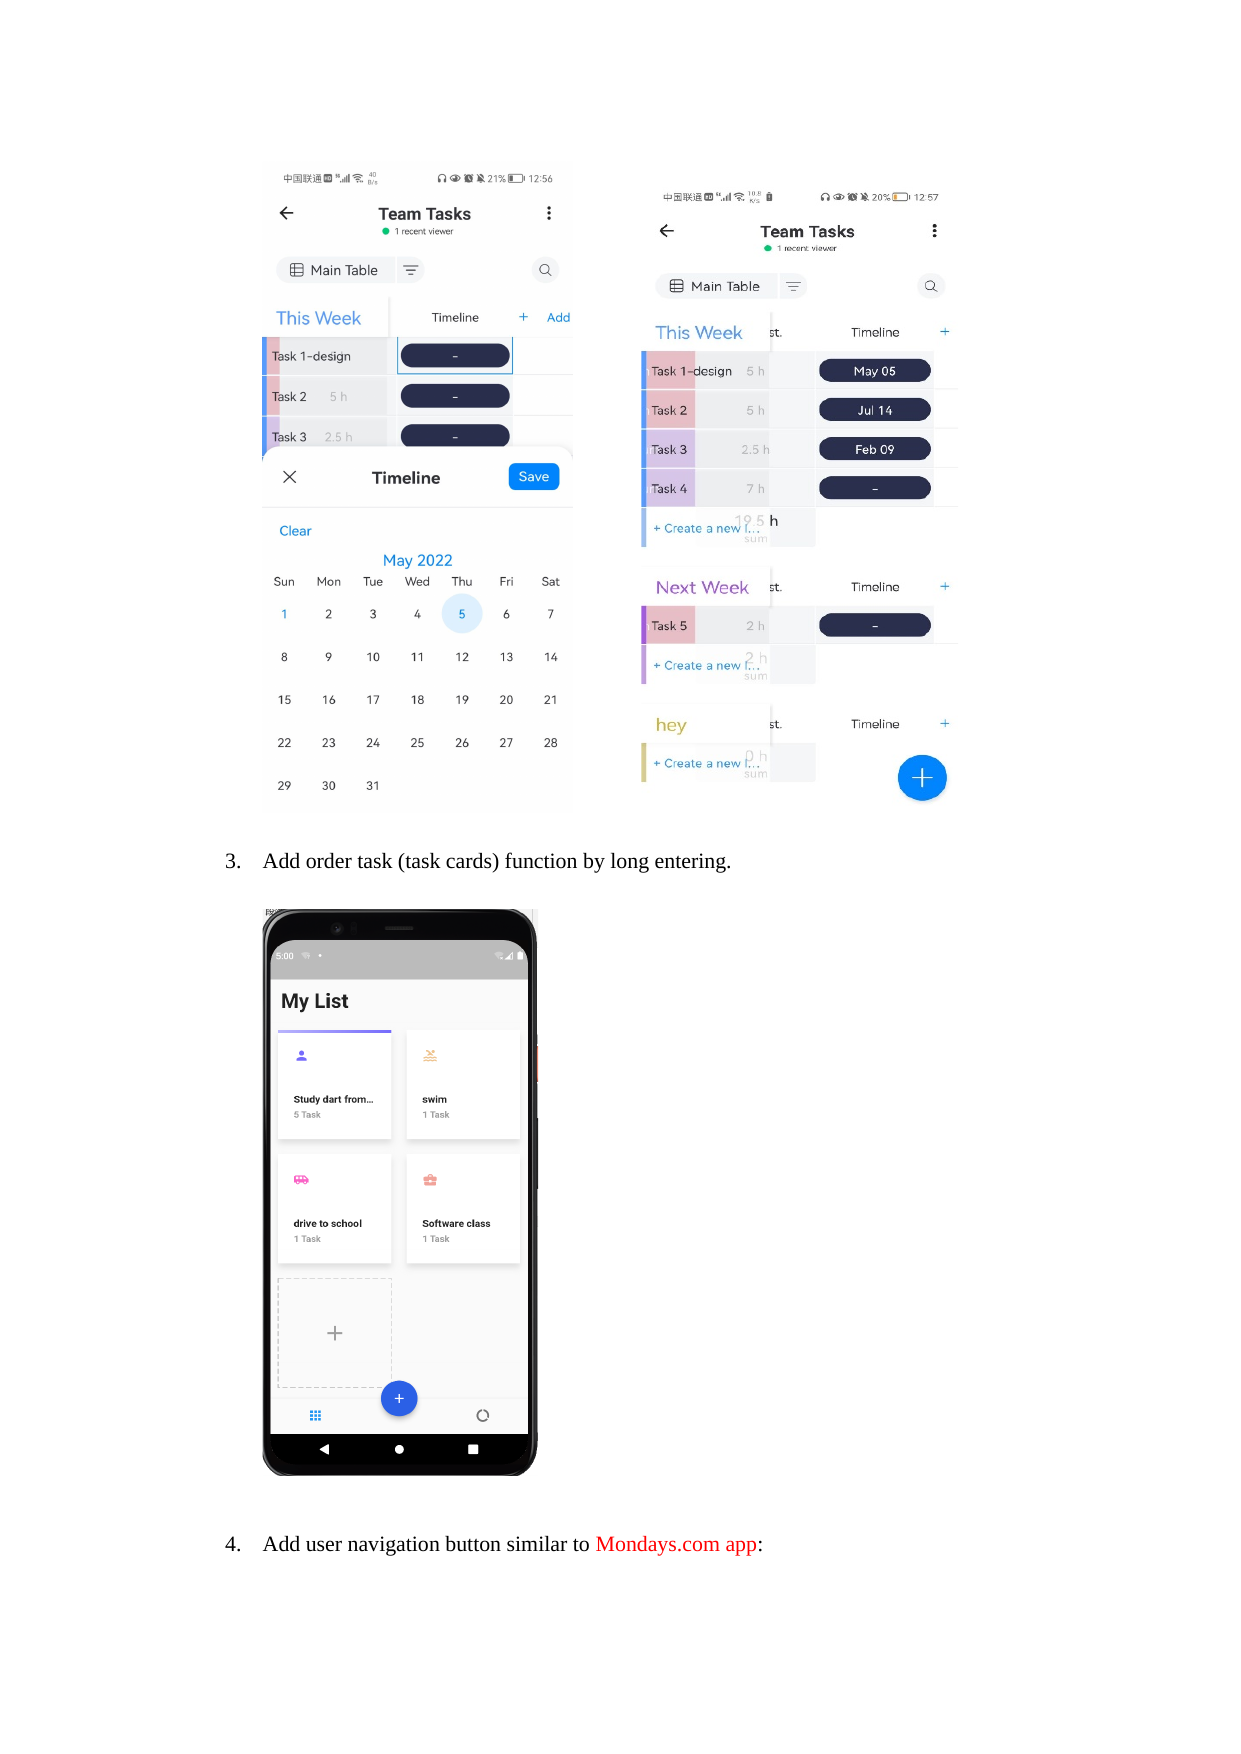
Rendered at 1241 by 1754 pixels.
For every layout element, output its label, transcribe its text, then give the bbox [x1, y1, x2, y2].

list Add user navigation button similar to Mondays.com app: [225, 1527, 1053, 1559]
picture [262, 909, 539, 1476]
picture [262, 161, 573, 813]
picture [641, 180, 959, 813]
list Add order task (task cards) function by long entering. [225, 844, 1053, 877]
